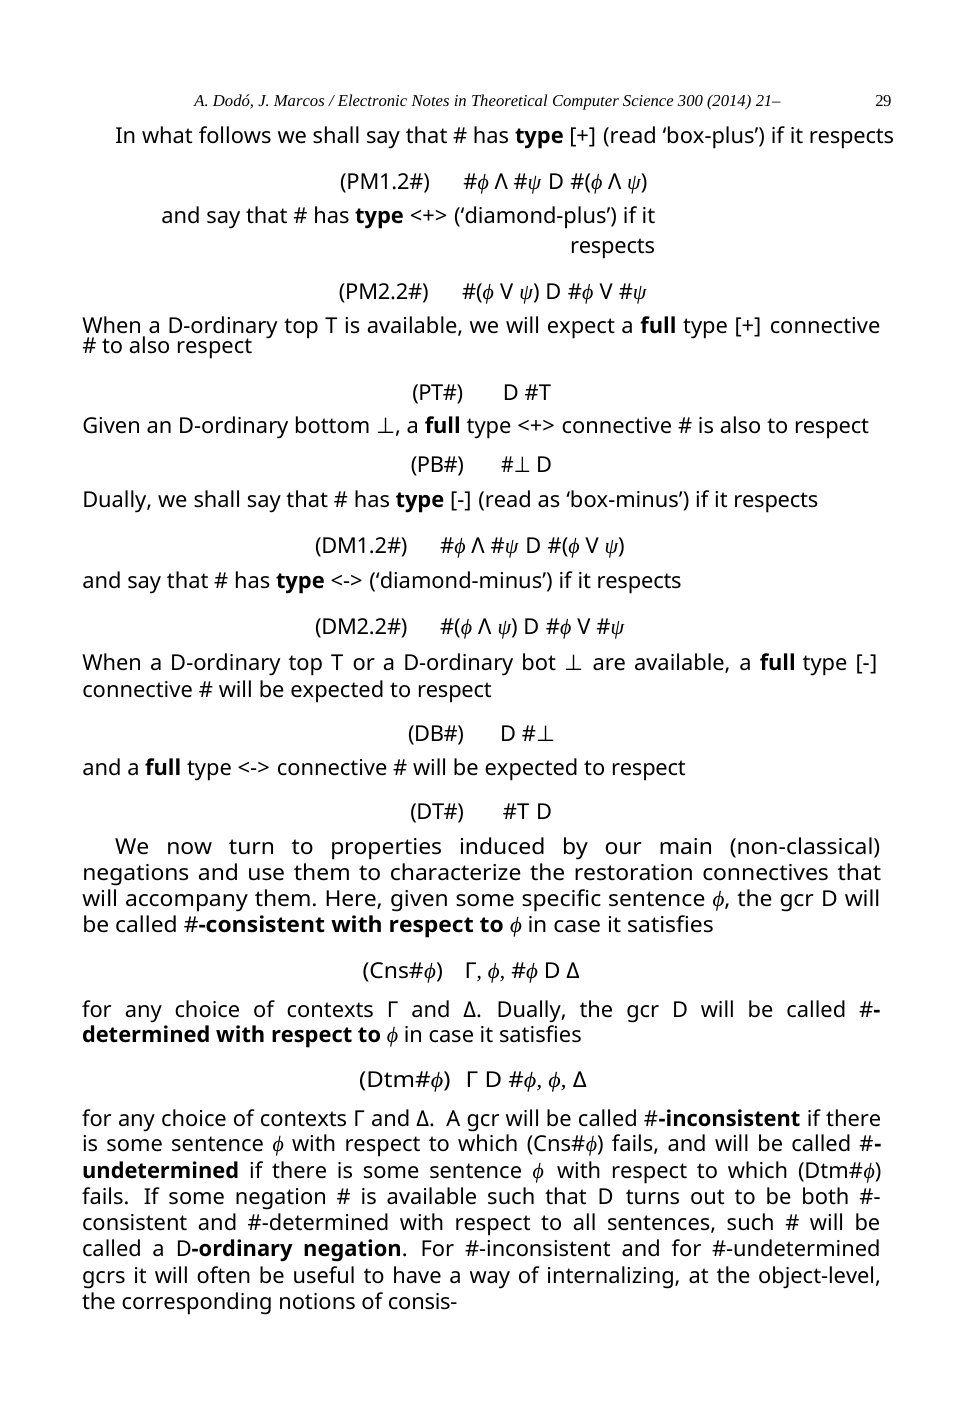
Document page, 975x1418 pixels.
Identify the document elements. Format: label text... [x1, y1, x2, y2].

text We now turn to properties induced by our main (non-classical) negations and use them to characterize the restoration connectives that will accompany them. Here, given some specific sentence ϕ, the gcr D will be called #-consistent with respect to ϕ in case it satisfies [82, 834, 881, 939]
text connective # will be expected to respect [82, 676, 914, 703]
text When a D-ordinary top T is available, we will expect a full type [+] connective # to also respect [82, 315, 881, 360]
text Given an D-ordinary bottom ⊥, a full type <+> connective # is also to respect [82, 410, 914, 440]
text (Cns#ϕ) Γ, ϕ, #ϕ D Δ [362, 954, 914, 984]
text and a full type <-> connective # will be expected to respect [82, 752, 914, 781]
text and say that # has type <+> (‘diamond-plus’) if it respects [71, 200, 655, 260]
text (PM2.2#) #(ϕ V ψ) D #ϕ V #ψ [71, 276, 647, 306]
text and say that # has type <-> (‘diamond-minus’) if it respects [82, 565, 914, 594]
text (DM2.2#) #(ϕ Λ ψ) D #ϕ V #ψ [315, 611, 914, 641]
text When a D-ordinary top T or a D-ordinary bot ⊥ are available, a full type [-] [82, 644, 914, 676]
text (DB#) D #⊥ [71, 718, 892, 748]
text (PB#) #⊥ D [71, 449, 892, 479]
text (DT#) #T D [71, 796, 892, 826]
text Dually, we shall say that # has type [-] (read as ‘box-minus’) if it respects [82, 484, 914, 514]
text (Dtm#ϕ) Γ D #ϕ, ϕ, Δ [359, 1064, 914, 1094]
text In what follows we shall say that # has type [+] (read ‘box-plus’) if it respects [115, 120, 914, 150]
text (PM1.2#) #ϕ Λ #ψ D #(ϕ Λ ψ) [71, 166, 647, 196]
text for any choice of contexts Γ and Δ. Dually, the gcr D will be called #-determined with respect to ϕ in case it satisfies [82, 996, 881, 1048]
text (PT#) D #T [71, 377, 892, 406]
text for any choice of contexts Γ and Δ. A gcr will be called #-inconsistent if there is some sentence ϕ with respect to which (Cns#ϕ) fails, and will be called #- undetermined if there is some sentence ϕ with respect to which (Dtm#ϕ) fails. If some negation # is available such that D turns out to be both #-consistent and #-determined with respect to all sentences, such # will be called a D-ordinary negation. For #-inconsistent and for #-undetermined gcrs it will often be useful to have a way of internalizing, at the object-level, the corresponding notions of consis- [82, 1106, 881, 1316]
text (DM1.2#) #ϕ Λ #ψ D #(ϕ V ψ) [315, 530, 914, 560]
